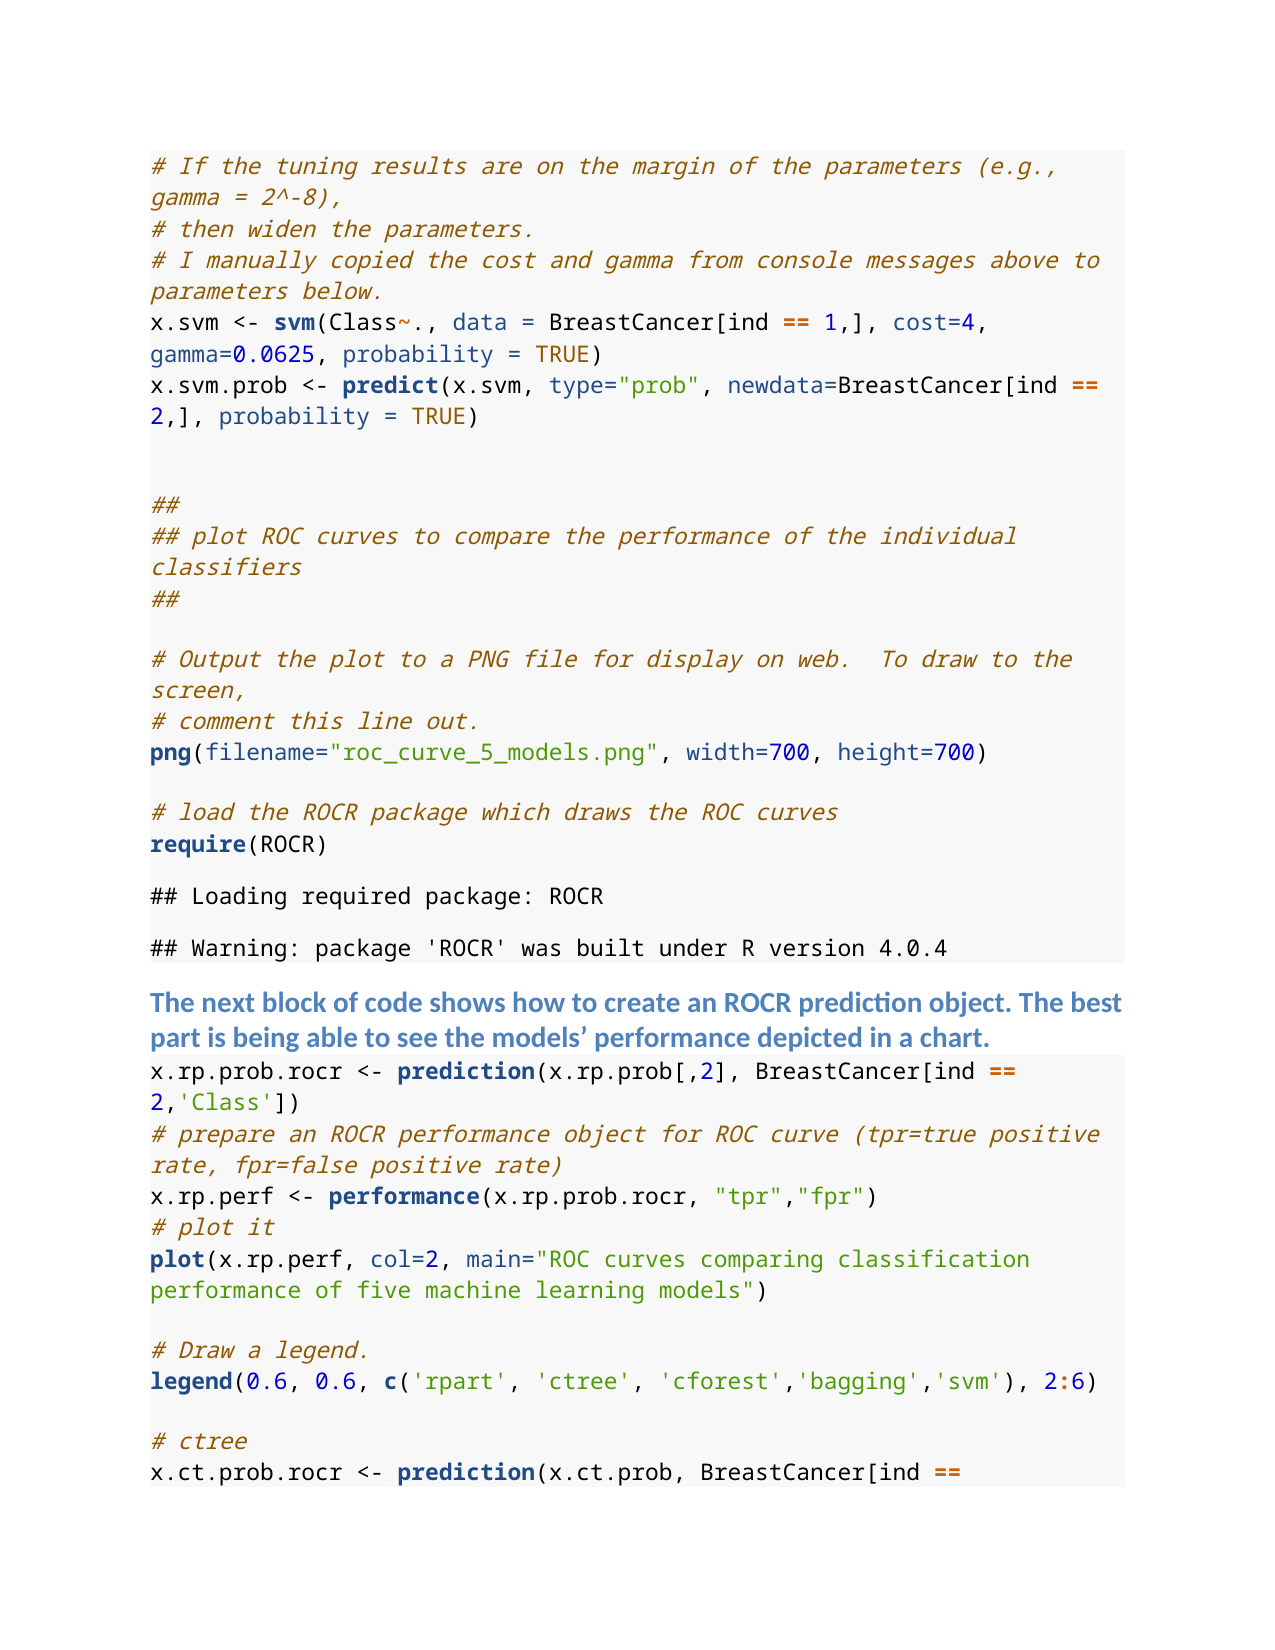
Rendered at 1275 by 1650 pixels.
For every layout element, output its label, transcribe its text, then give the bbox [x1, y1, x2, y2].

text # If the tuning results are on the margin of the parameters (e.g., gamma = 2^-8), # then widen the parameters. # I manually copied the cost and gamma from console messages above to parameters below. x.svm <- svm(Class~., data = BreastCancer[ind == 1,], cost=4, gamma=0.0625, probability = TRUE) x.svm.prob <- predict(x.svm, type="prob", newdata=BreastCancer[ind == 2,], probability = TRUE) ## ## plot ROC curves to compare the performance of the individual classifiers ## # Output the plot to a PNG file for display on web. To draw to the screen, # comment this line out. png(filename="roc_curve_5_models.png", width=700, height=700) # load the ROCR package which draws the ROC curves require(ROCR) [150, 150, 1125, 859]
subtitle The next block of code shows how to create an ROCR prediction object. The best part is being able to see the models’ performance depicted in a chart. [150, 984, 1125, 1055]
text ## Warning: package 'ROCR' was built under R version 4.0.4 [150, 932, 1125, 963]
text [150, 1055, 1125, 1487]
text ## Loading required package: ROCR [150, 879, 1125, 911]
